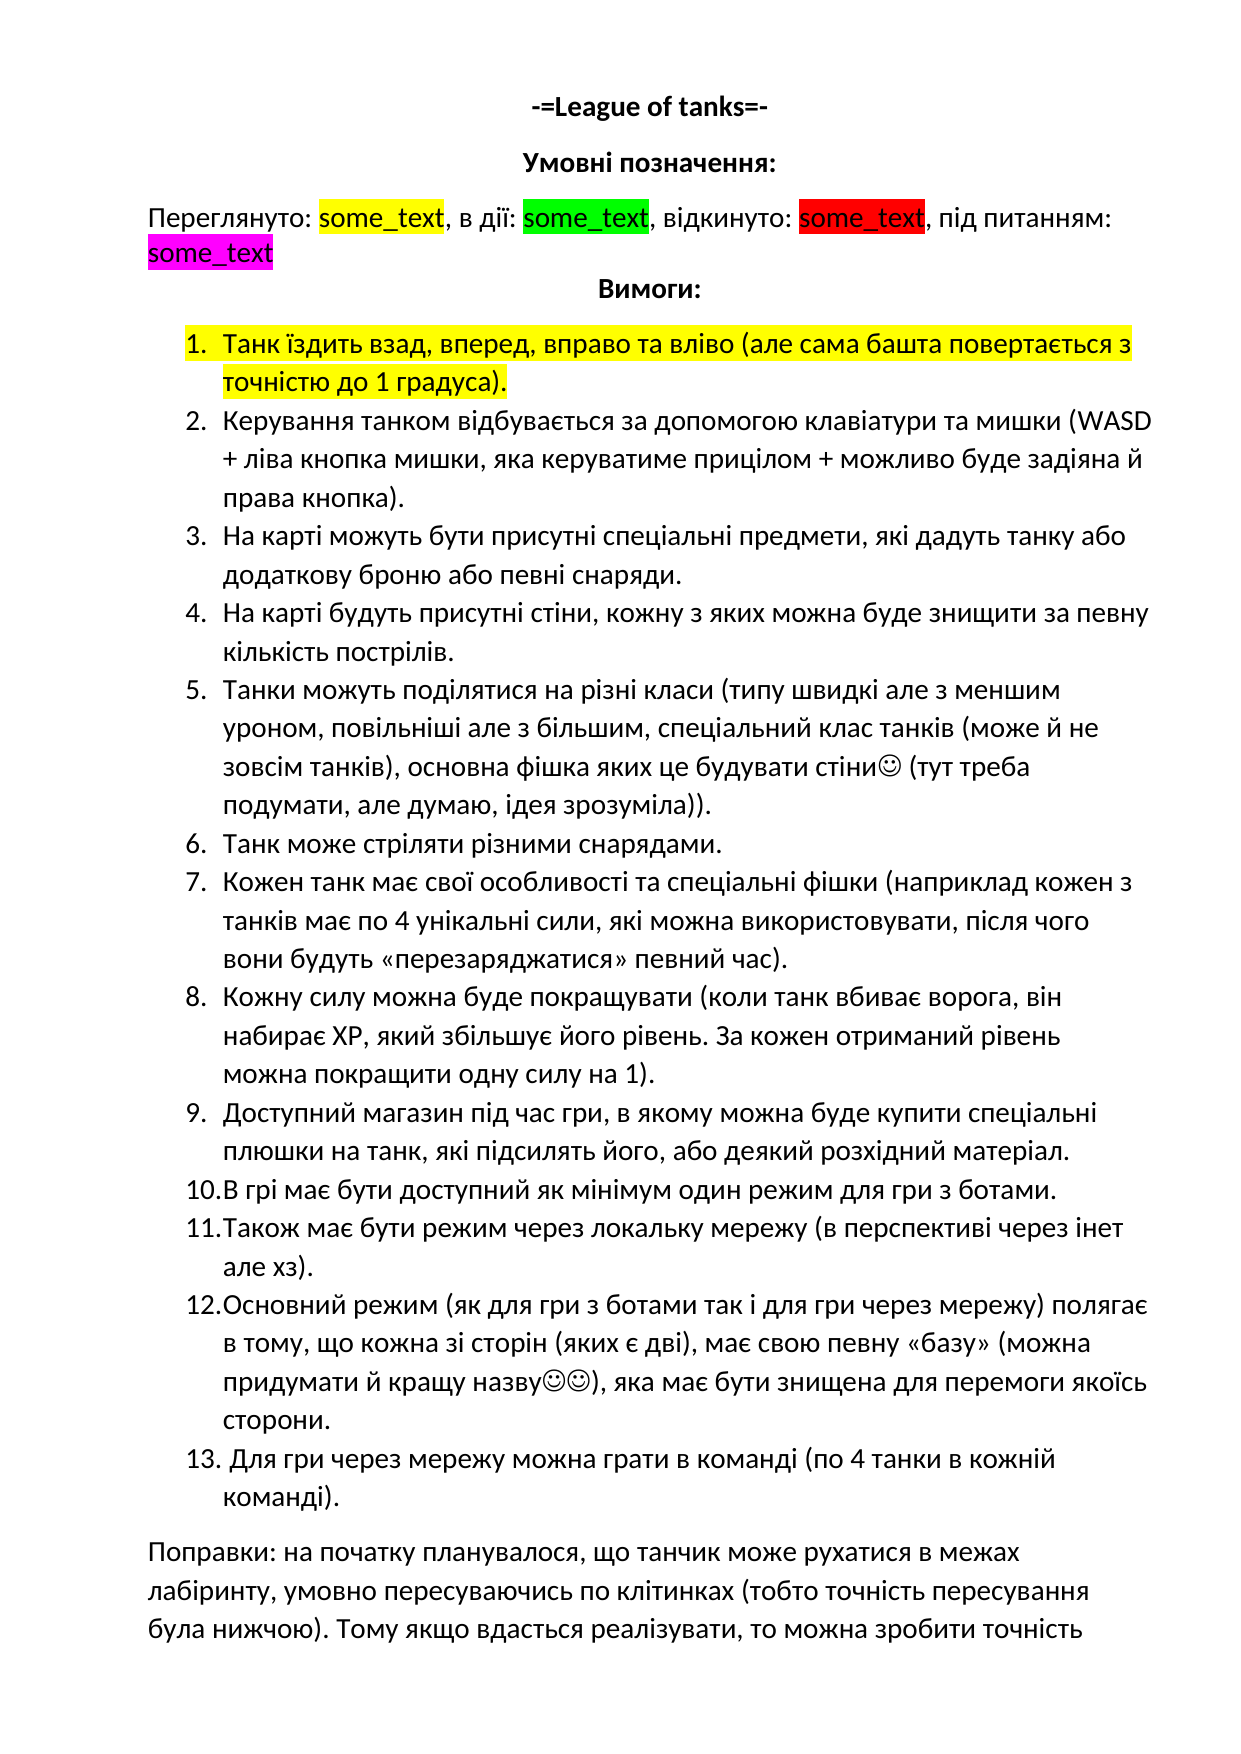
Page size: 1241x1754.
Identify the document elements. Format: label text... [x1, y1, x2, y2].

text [148, 1533, 1152, 1646]
list Керування танком відбувається за допомогою клавіатури та мишки (WASD + ліва кнопка мишки, яка керуватиме прицілом + можливо буде задіяна й права кнопка). [185, 402, 1152, 514]
list Танк може стріляти різними снарядами. [185, 825, 1152, 860]
list Доступний магазин під час гри, в якому можна буде купити спеціальні плюшки на танк, які підсилять його, або деякий розхідний матеріал. [185, 1094, 1152, 1168]
list Кожну силу можна буде покращувати (коли танк вбиває ворога, він набирає ХР, який збільшує його рівень. За кожен отриманий рівень можна покращити одну силу на 1). [185, 978, 1152, 1091]
list На карті можуть бути присутні спеціальні предмети, які дадуть танку або додаткову броню або певні снаряди. [185, 517, 1152, 591]
text Вимоги: [148, 270, 1152, 306]
list Танки можуть поділятися на різні класи (типу швидкі але з меншим уроном, повільніші але з більшим, спеціальний клас танків (може й не зовсім танків), основна фішка яких це будувати стіни (тут треба подумати, але думаю, ідея зрозуміла)). [185, 671, 1152, 822]
list Танк їздить взад, вперед, вправо та вліво (але сама башта повертається з точністю до 1 градуса). [185, 325, 1152, 399]
text -=League of tanks=- [148, 88, 1152, 124]
text Переглянуто: some_text, в дії: some_text, відкинуто: some_text, під питанням: some_text [148, 199, 1152, 270]
list В грі має бути доступний як мінімум один режим для гри з ботами. [185, 1171, 1152, 1206]
list На карті будуть присутні стіни, кожну з яких можна буде знищити за певну кількість пострілів. [185, 594, 1152, 668]
text Умовні позначення: [148, 144, 1152, 179]
list Для гри через мережу можна грати в команді (по 4 танки в кожній команді). [185, 1440, 1152, 1514]
list Кожен танк має свої особливості та спеціальні фішки (наприклад кожен з танків має по 4 унікальні сили, які можна використовувати, після чого вони будуть «перезаряджатися» певний час). [185, 863, 1152, 976]
list Основний режим (як для гри з ботами так і для гри через мережу) полягає в тому, що кожна зі сторін (яких є дві), має свою певну «базу» (можна придумати й кращу назву), яка має бути знищена для перемоги якоїсь сторони. [185, 1286, 1152, 1437]
list Також має бути режим через локальку мережу (в перспективі через інет але хз). [185, 1209, 1152, 1283]
